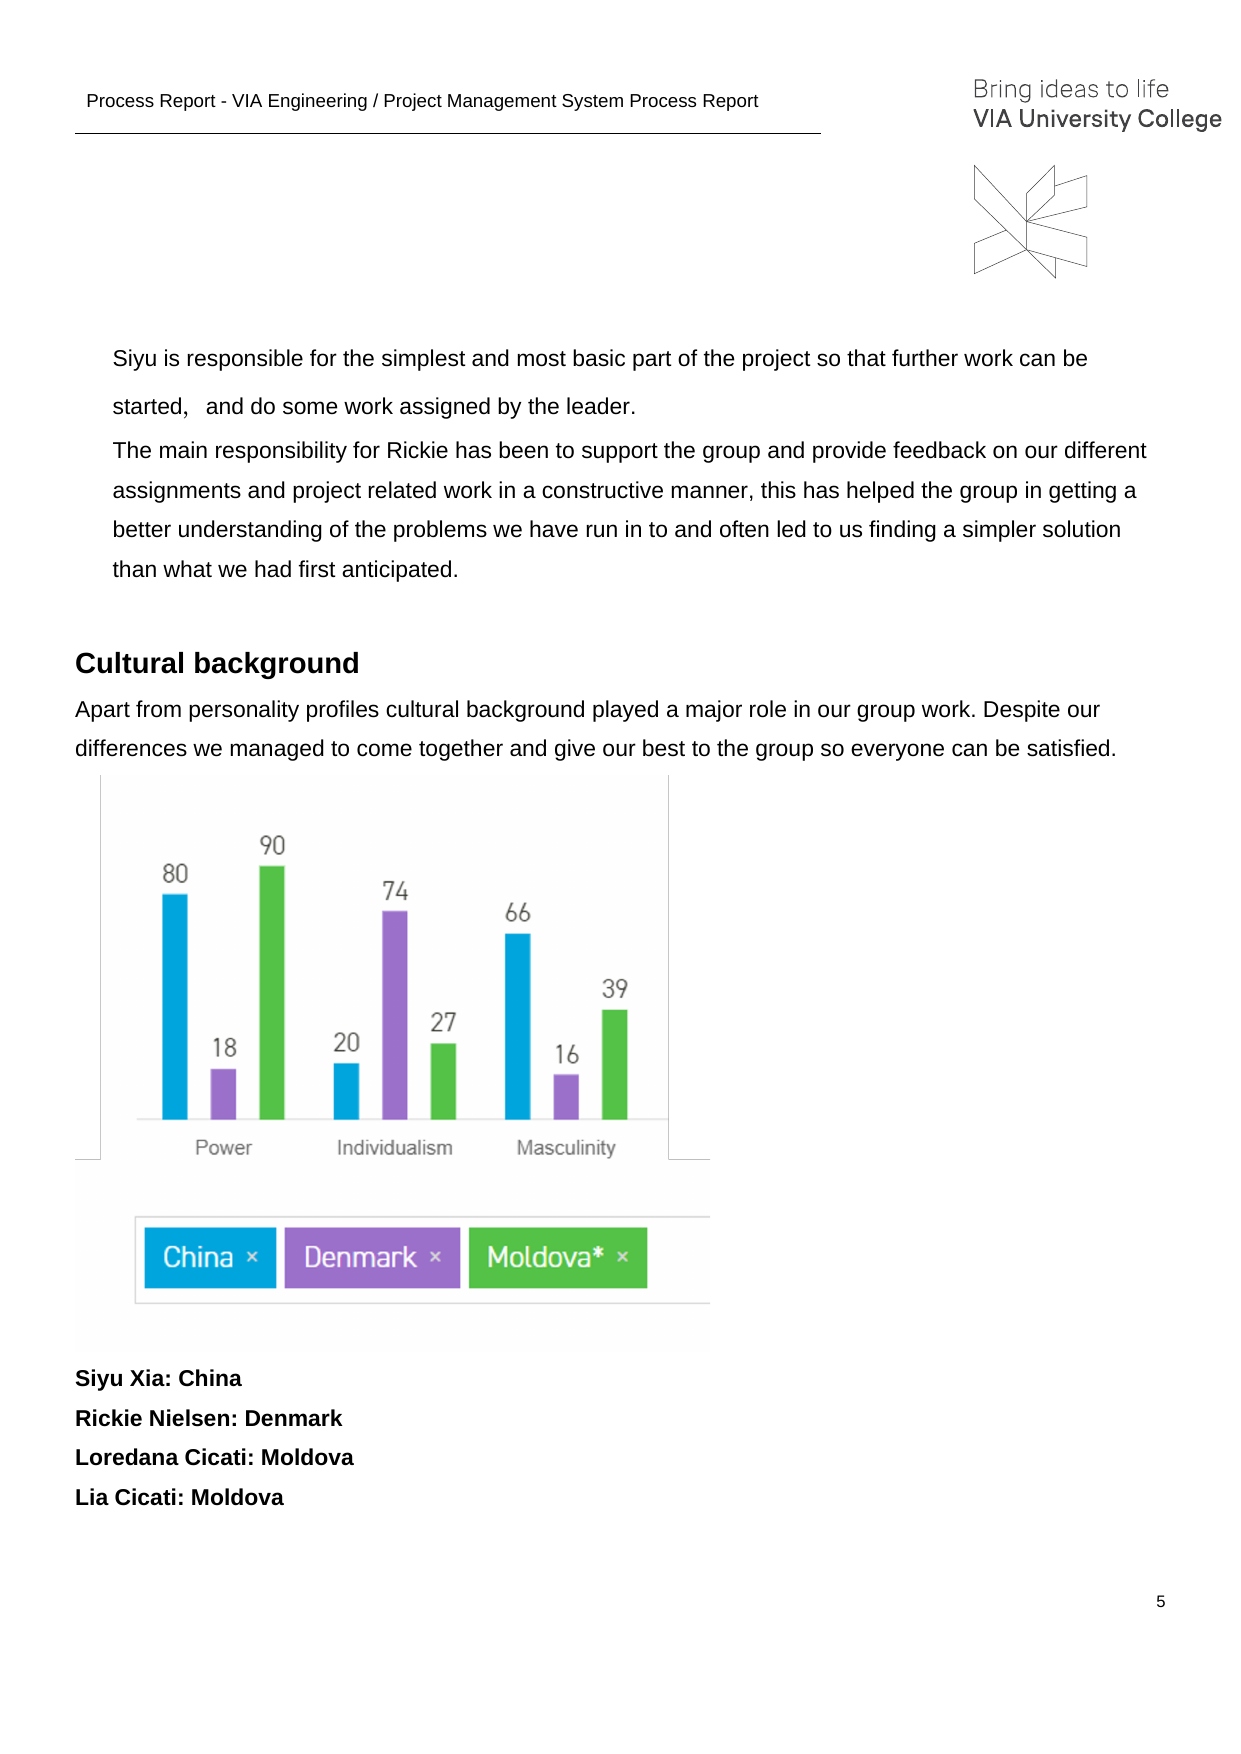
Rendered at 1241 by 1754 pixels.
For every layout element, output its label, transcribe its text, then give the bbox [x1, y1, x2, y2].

text Apart from personality profiles cultural background played a major role in our group work. Despite our differences we managed to come together and give our best to the group so everyone can be satisfied. [75, 696, 1165, 762]
text Siyu Xia: China [75, 1365, 1165, 1391]
text Cultural background [75, 646, 1165, 679]
text Siyu is responsible for the simplest and most basic part of the project so that further work can be started，and do some work assigned by the leader. [112, 345, 1165, 421]
picture [75, 775, 711, 1352]
text The main responsibility for Rickie has been to support the group and provide feedback on our different assignments and project related work in a constructive manner, this has helped the group in getting a better understanding of the problems we have run in to and often led to us finding a simpler solution than what we had first anticipated. [112, 437, 1165, 582]
text Rickie Nielsen: Denmark [75, 1404, 1165, 1431]
text Loredana Cicati: Moldova [75, 1444, 1165, 1470]
text Lia Cicati: Moldova [75, 1483, 1165, 1510]
